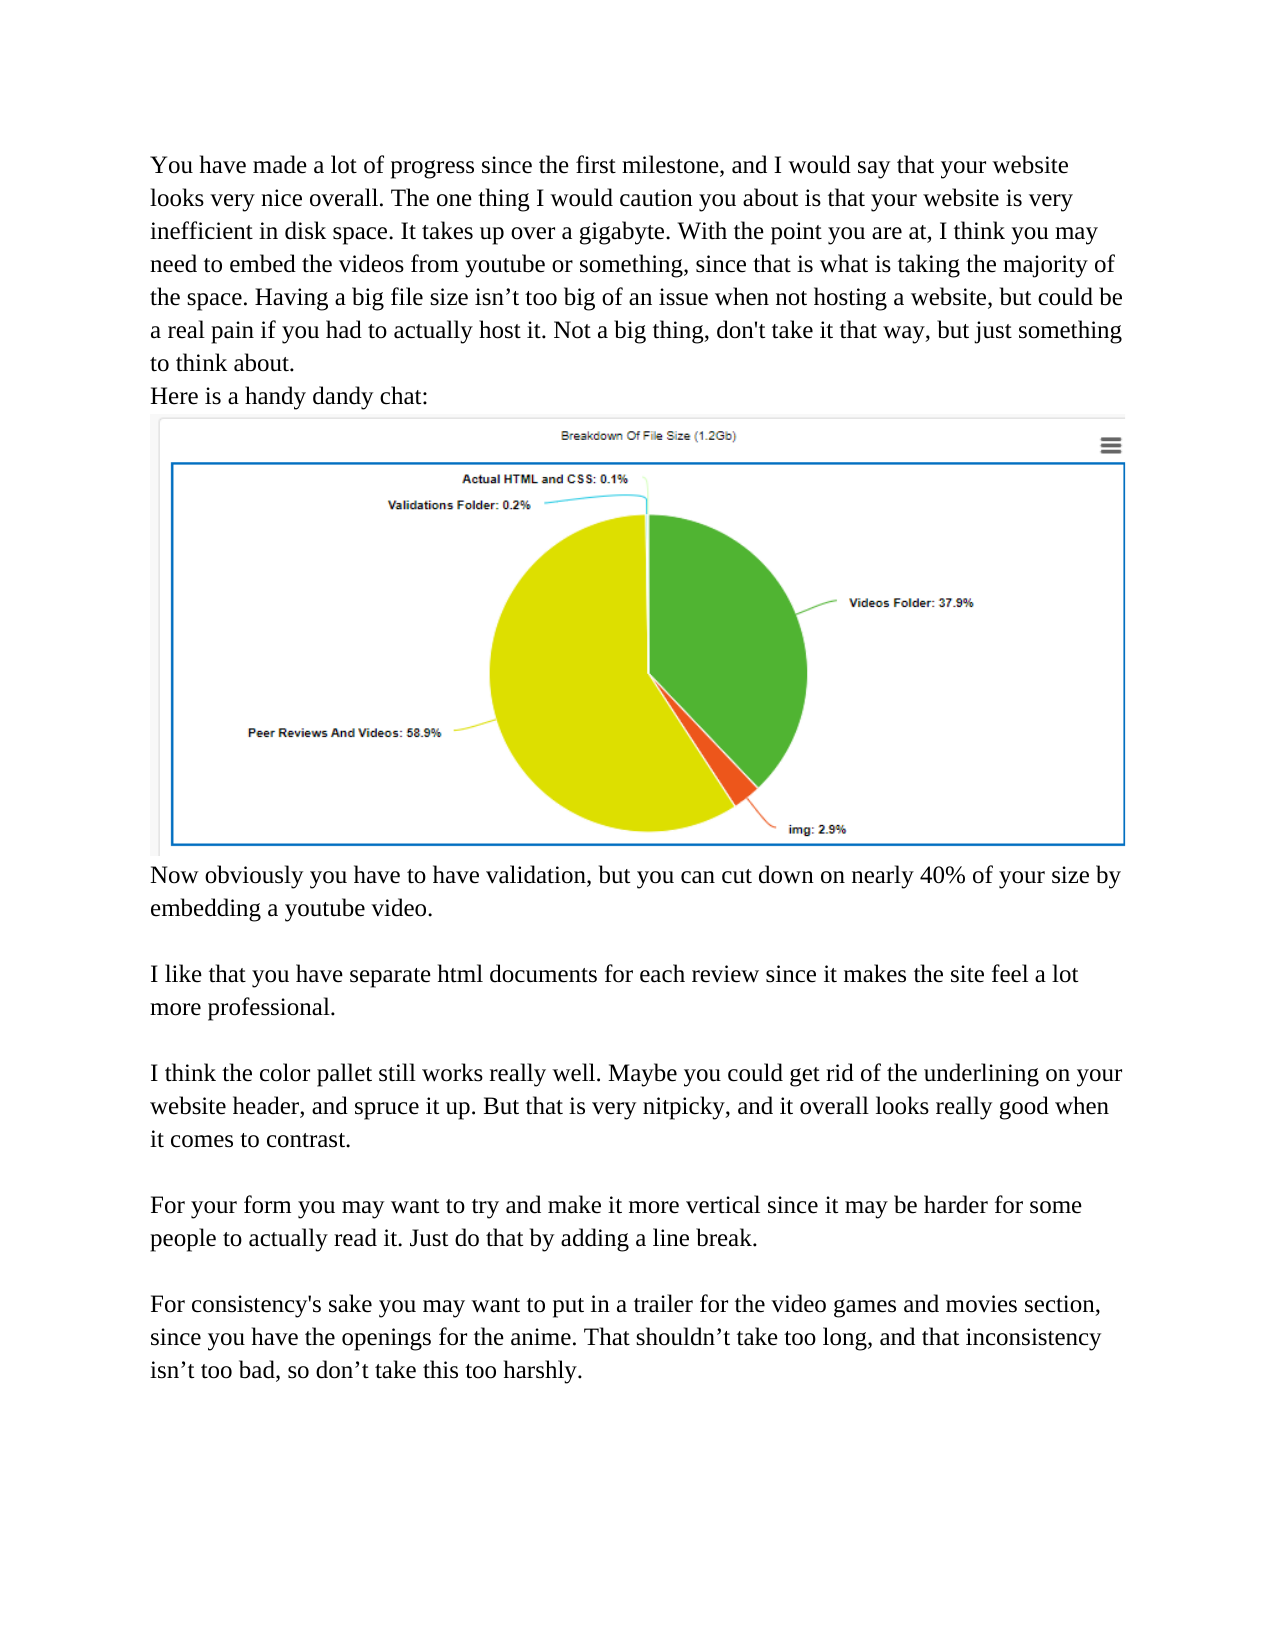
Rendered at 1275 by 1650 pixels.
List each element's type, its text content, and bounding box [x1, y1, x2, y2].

text Here is a handy dandy chat: [150, 381, 1125, 410]
text Now obviously you have to have validation, but you can cut down on nearly 40% of your size by embedding a youtube video. [150, 860, 1125, 921]
text For consistency's sake you may want to put in a trailer for the video games and movies section, since you have the openings for the anime. That shouldn’t take too long, and that inconsistency isn’t too bad, so don’t take this too harshly. [150, 1289, 1125, 1384]
picture [150, 414, 1125, 856]
text I think the color pallet still works really well. Maybe you could get rid of the underlining on your website header, and spruce it up. But that is very nitpicky, and it overall looks really good when it comes to contrast. [150, 1058, 1125, 1153]
text For your form you may want to try and make it more vertical since it may be harder for some people to actually read it. Just do that by adding a line break. [150, 1190, 1125, 1252]
text I like that you have separate html documents for each review since it makes the site feel a lot more professional. [150, 959, 1125, 1021]
text You have made a lot of progress since the first milestone, and I would say that your website looks very nice overall. The one thing I would caution you about is that your website is very inefficient in disk space. It takes up over a gigabyte. With the point you are at, I think you may need to embed the videos from youtube or something, since that is what is taking the majority of the space. Having a big file size isn’t too big of an issue when not hosting a website, but could be a real pain if you had to actually host it. Not a big thing, don't take it that way, but just something to think about. [150, 150, 1125, 377]
